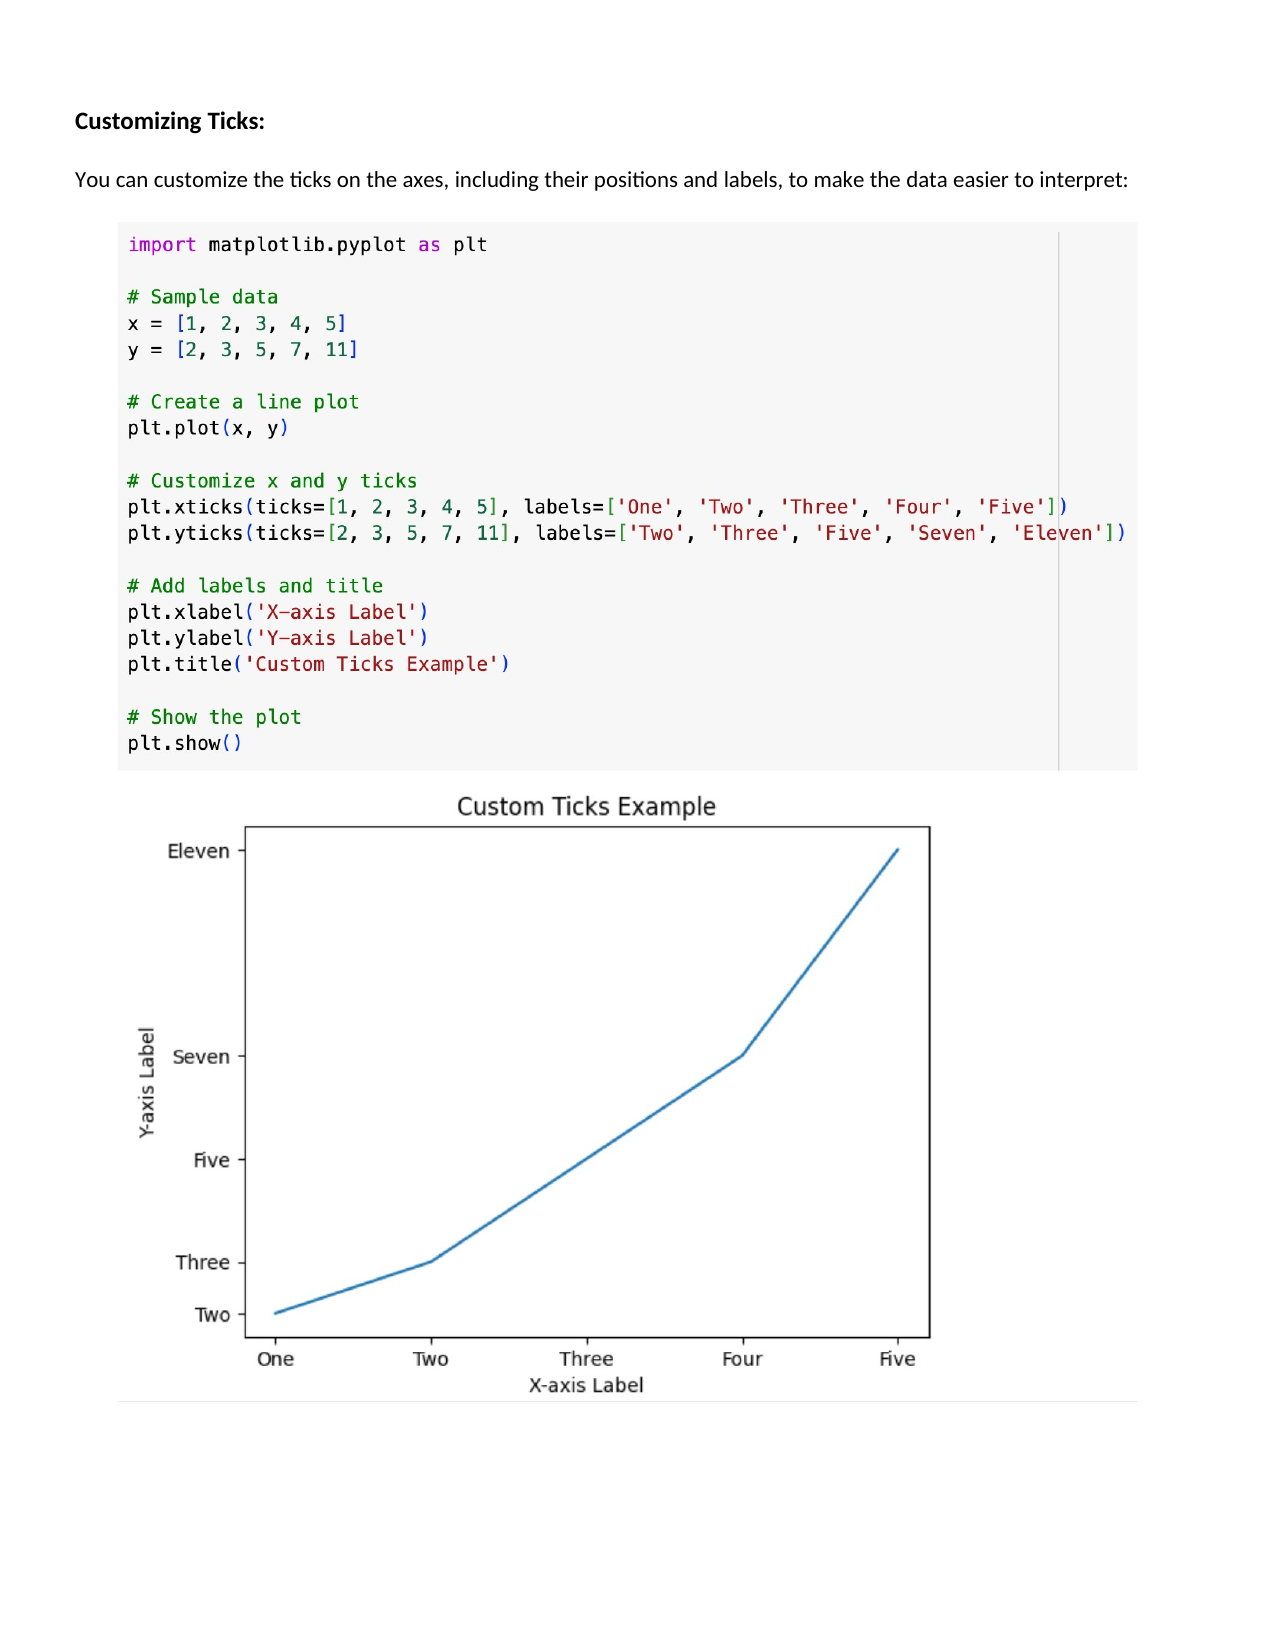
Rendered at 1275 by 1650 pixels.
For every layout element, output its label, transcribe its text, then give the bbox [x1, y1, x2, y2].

subtitle Customizing Ticks: [75, 105, 1208, 136]
picture [117, 222, 1138, 1402]
text You can customize the ticks on the axes, including their positions and labels, to make the data easier to interpret: [75, 165, 1208, 193]
